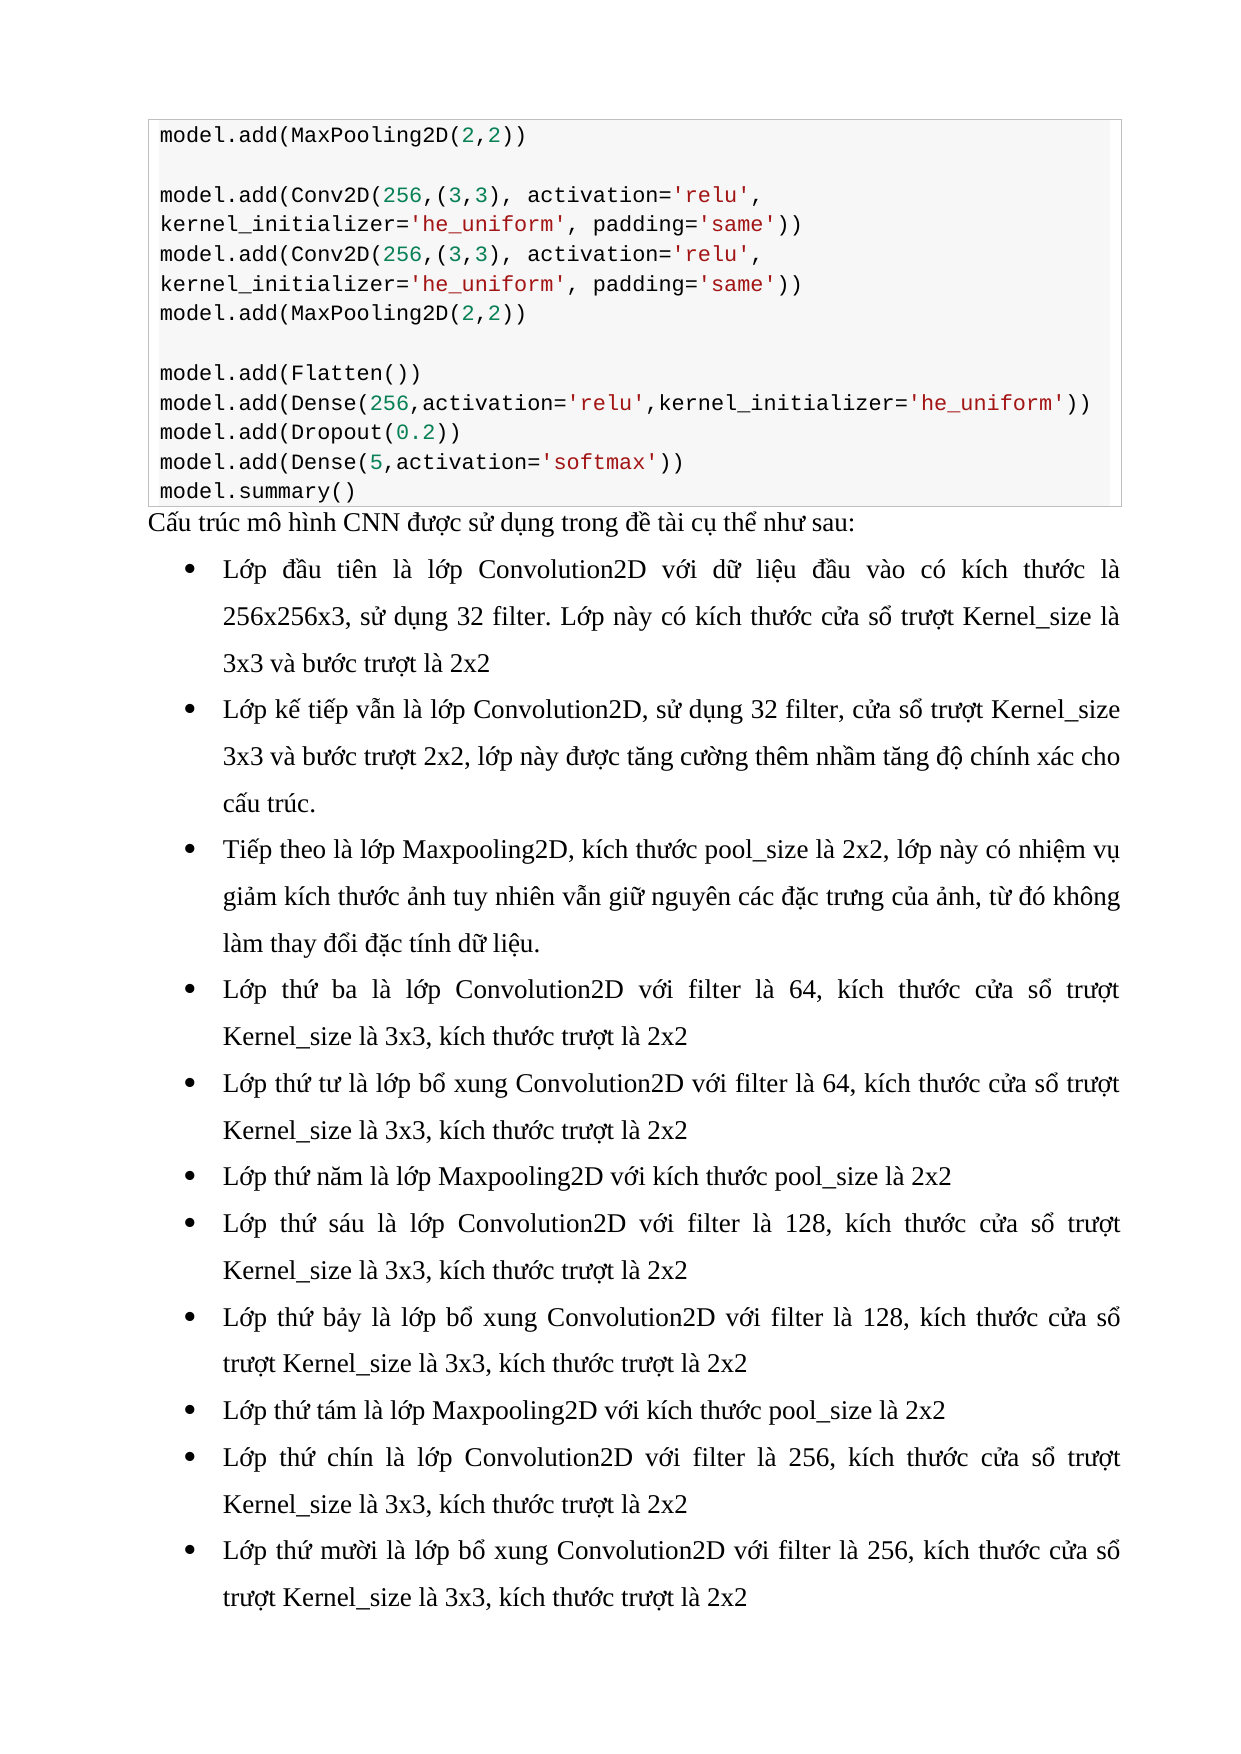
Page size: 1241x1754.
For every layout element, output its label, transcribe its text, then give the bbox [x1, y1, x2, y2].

list Lớp thứ sáu là lớp Convolution2D với filter là 128, kích thước cửa sổ trượt Kernel_size là 3x3, kích thước trượt là 2x2 [185, 1207, 1122, 1285]
list Lớp thứ ba là lớp Convolution2D với filter là 64, kích thước cửa sổ trượt Kernel_size là 3x3, kích thước trượt là 2x2 [185, 973, 1122, 1051]
list Tiếp theo là lớp Maxpooling2D, kích thước pool_size là 2x2, lớp này có nhiệm vụ giảm kích thước ảnh tuy nhiên vẫn giữ nguyên các đặc trưng của ảnh, từ đó không làm thay đổi đặc tính dữ liệu. [185, 833, 1122, 958]
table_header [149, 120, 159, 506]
list Lớp thứ bảy là lớp bổ xung Convolution2D với filter là 128, kích thước cửa sổ trượt Kernel_size là 3x3, kích thước trượt là 2x2 [185, 1301, 1122, 1379]
text Cấu trúc mô hình CNN được sử dụng trong đề tài cụ thể như sau: [148, 507, 1122, 538]
list Lớp thứ mười là lớp bổ xung Convolution2D với filter là 256, kích thước cửa sổ trượt Kernel_size là 3x3, kích thước trượt là 2x2 [185, 1534, 1122, 1612]
list Lớp thứ năm là lớp Maxpooling2D với kích thước pool_size là 2x2 [185, 1160, 1122, 1192]
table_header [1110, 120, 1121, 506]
list Lớp thứ tư là lớp bổ xung Convolution2D với filter là 64, kích thước cửa sổ trượt Kernel_size là 3x3, kích thước trượt là 2x2 [185, 1067, 1122, 1145]
list Lớp thứ chín là lớp Convolution2D với filter là 256, kích thước cửa sổ trượt Kernel_size là 3x3, kích thước trượt là 2x2 [185, 1441, 1122, 1519]
list Lớp đầu tiên là lớp Convolution2D với dữ liệu đầu vào có kích thước là 256x256x3, sử dụng 32 filter. Lớp này có kích thước cửa sổ trượt Kernel_size là 3x3 và bước trượt là 2x2 [185, 553, 1122, 678]
list Lớp kế tiếp vẫn là lớp Convolution2D, sử dụng 32 filter, cửa sổ trượt Kernel_size 3x3 và bước trượt 2x2, lớp này được tăng cường thêm nhầm tăng độ chính xác cho cấu trúc. [185, 693, 1122, 818]
list Lớp thứ tám là lớp Maxpooling2D với kích thước pool_size là 2x2 [185, 1394, 1122, 1425]
